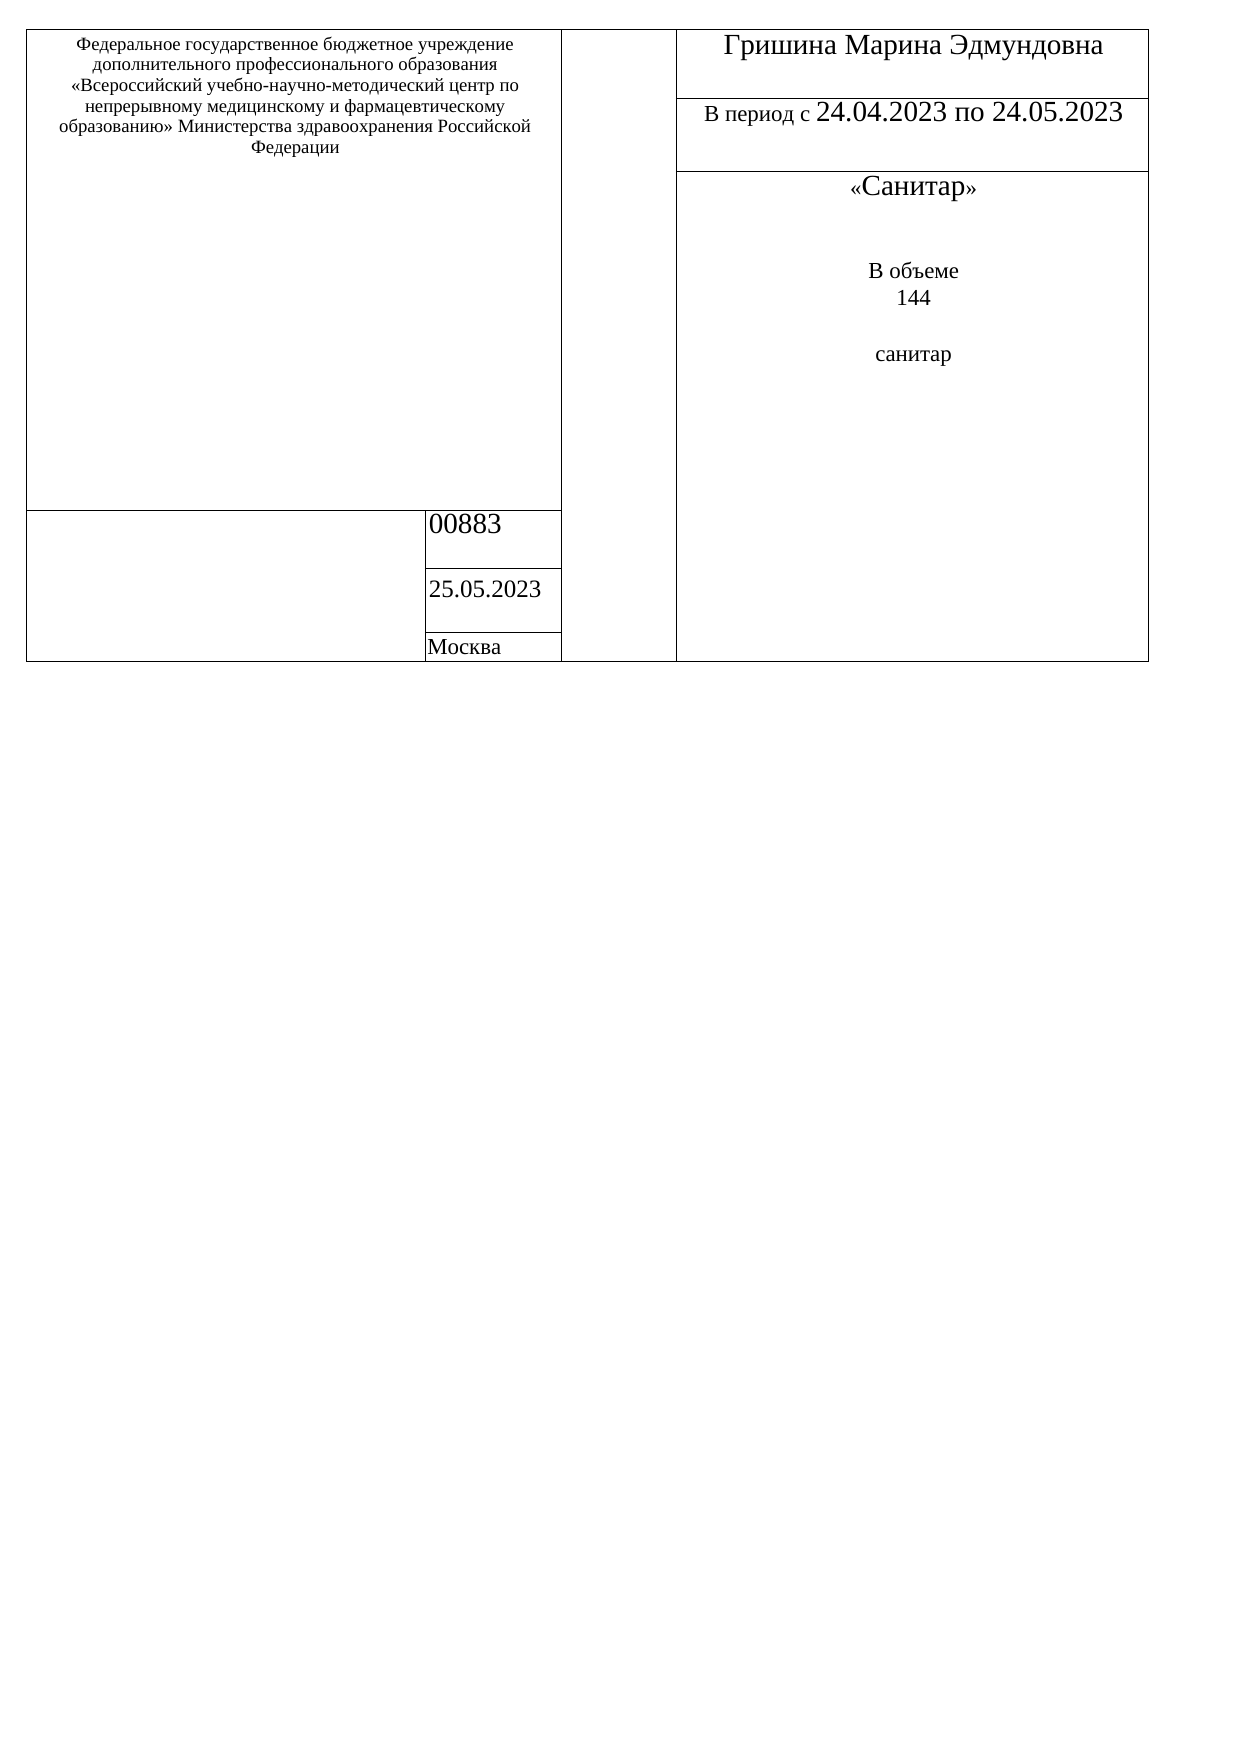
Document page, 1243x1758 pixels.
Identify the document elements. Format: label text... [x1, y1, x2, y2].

table_cell В период с 24.04.2023 по 24.05.2023 [677, 99, 1148, 171]
table_header [562, 30, 676, 661]
table_cell 25.05.2023 [426, 569, 561, 632]
table_header Гришина Марина Эдмундовна [677, 30, 1148, 98]
table_cell «Санитар» В объеме 144 санитар [677, 172, 1148, 661]
table_cell 00883 [426, 511, 561, 568]
table_cell Москва [426, 633, 561, 661]
table_cell [27, 511, 425, 661]
table_header Федеральное государственное бюджетное учреждение дополнительного профессионального образования «Всероссийский учебно-научно-методический центр по непрерывному медицинскому и фармацевтическому образованию» Министерства здравоохранения Российской Федерации [27, 30, 561, 510]
